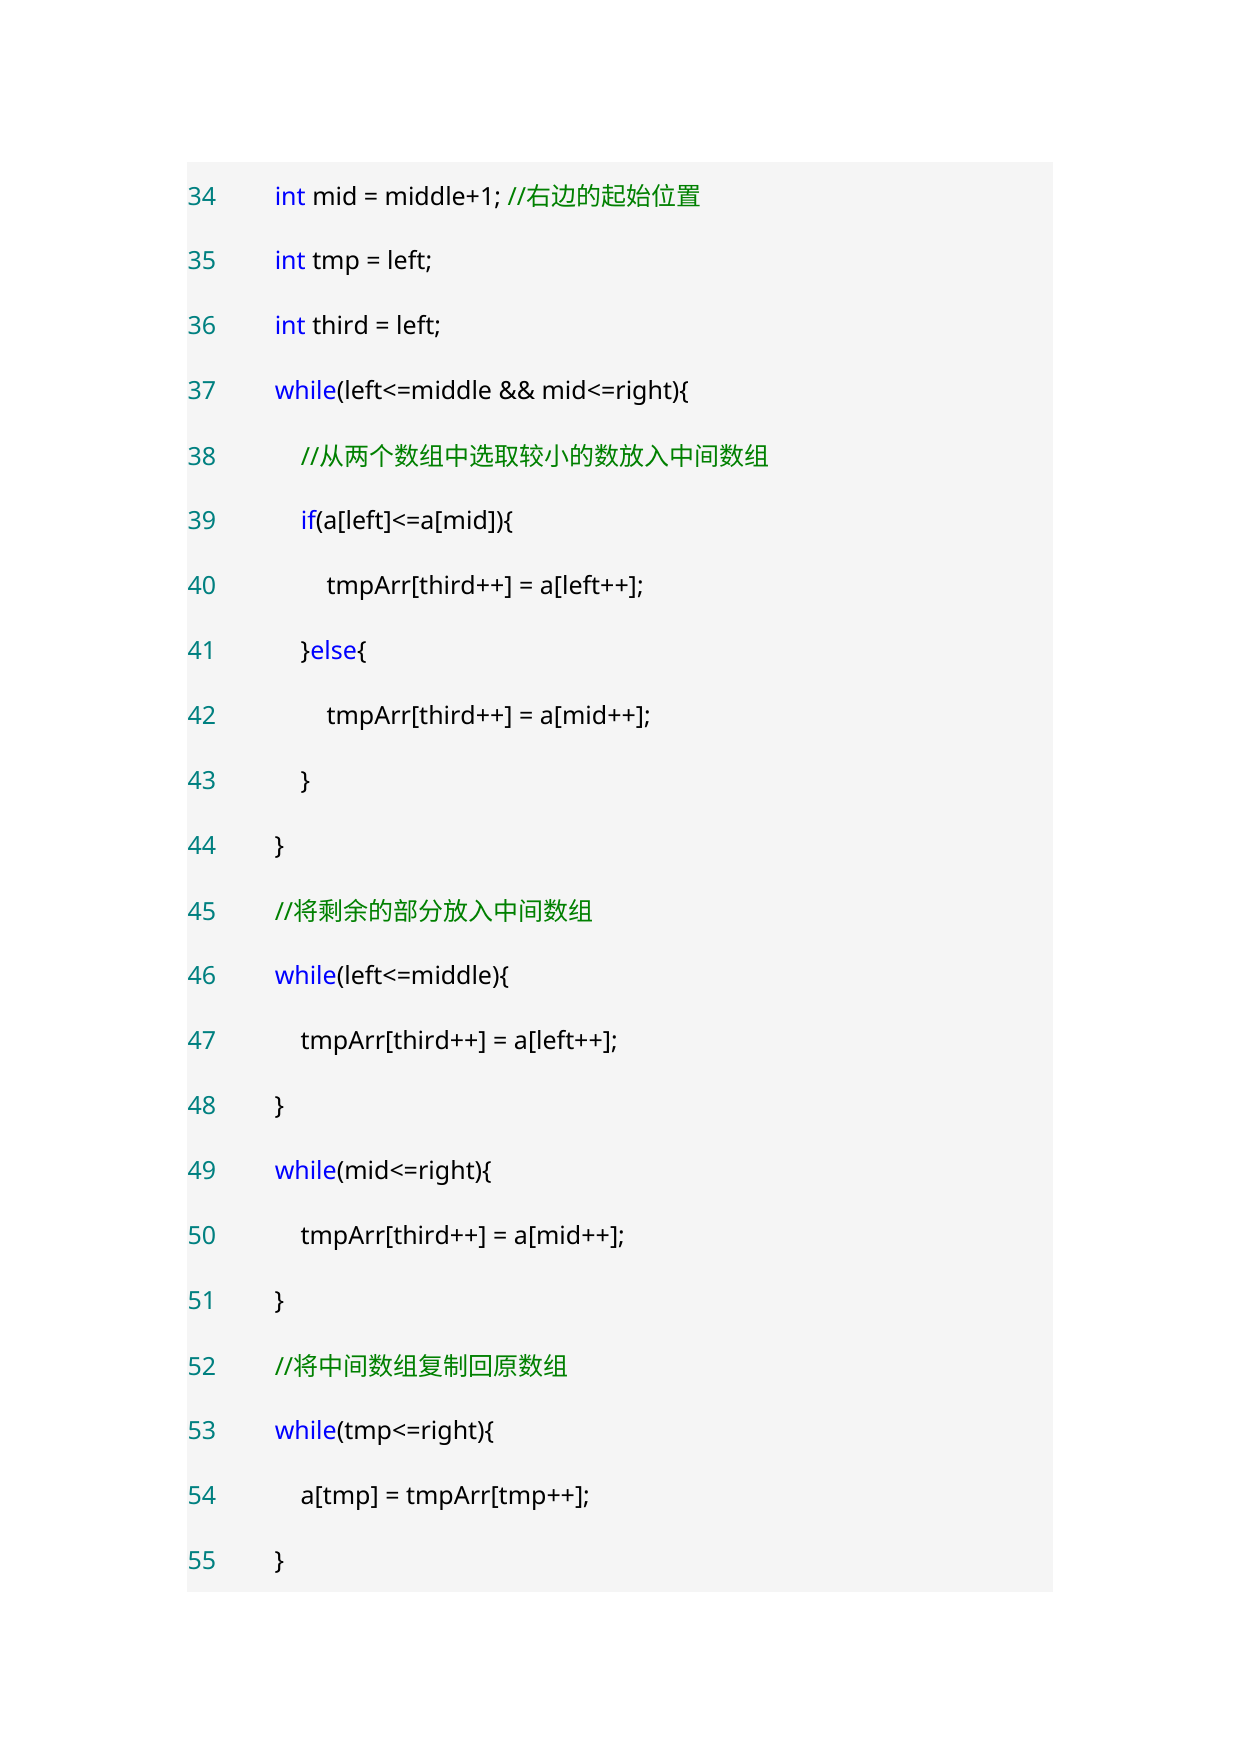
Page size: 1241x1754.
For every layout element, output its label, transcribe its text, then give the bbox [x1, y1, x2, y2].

text 54 a[tmp] = tmpArr[tmp++]; [187, 1462, 1053, 1527]
text 55 } [187, 1527, 1053, 1592]
text 43 } [187, 747, 1053, 812]
text 38 //从两个数组中选取较小的数放入中间数组 [187, 422, 1053, 487]
text 42 tmpArr[third++] = a[mid++]; [187, 682, 1053, 747]
text 34 int mid = middle+1; //右边的起始位置 [187, 162, 1053, 227]
text 49 while(mid<=right){ [187, 1137, 1053, 1202]
text 46 while(left<=middle){ [187, 942, 1053, 1007]
text 37 while(left<=middle && mid<=right){ [187, 357, 1053, 422]
text 48 } [187, 1072, 1053, 1137]
text 36 int third = left; [187, 292, 1053, 357]
text 45 //将剩余的部分放入中间数组 [187, 877, 1053, 942]
text 35 int tmp = left; [187, 227, 1053, 292]
text 50 tmpArr[third++] = a[mid++]; [187, 1202, 1053, 1267]
text 53 while(tmp<=right){ [187, 1397, 1053, 1462]
text 52 //将中间数组复制回原数组 [187, 1332, 1053, 1397]
text 39 if(a[left]<=a[mid]){ [187, 487, 1053, 552]
text 51 } [187, 1267, 1053, 1332]
text 44 } [187, 812, 1053, 877]
text 47 tmpArr[third++] = a[left++]; [187, 1007, 1053, 1072]
text 41 }else{ [187, 617, 1053, 682]
text 40 tmpArr[third++] = a[left++]; [187, 552, 1053, 617]
